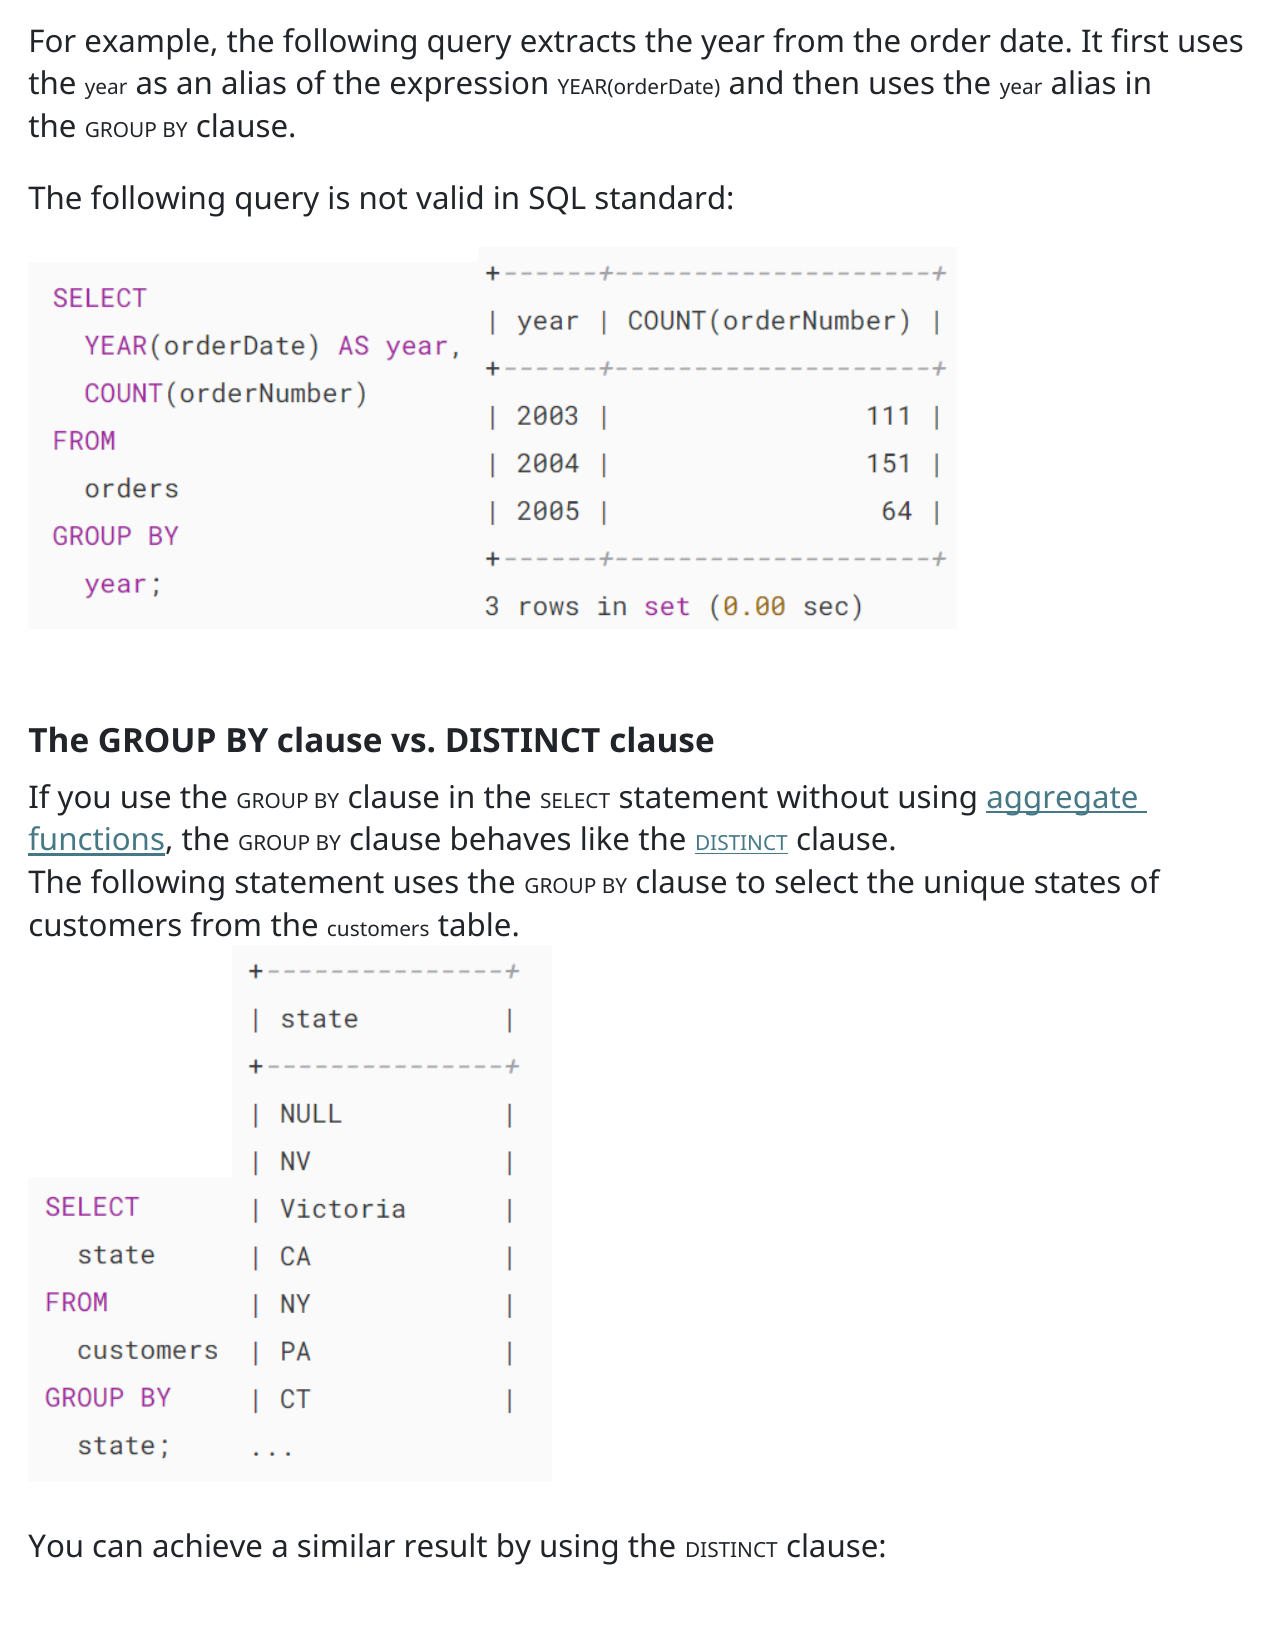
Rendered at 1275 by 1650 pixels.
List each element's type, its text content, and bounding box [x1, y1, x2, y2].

text You can achieve a similar result by using the DISTINCT clause: [28, 1524, 1247, 1567]
picture [28, 945, 552, 1482]
text If you use the GROUP BY clause in the SELECT statement without using aggregate functions, the GROUP BY clause behaves like the DISTINCT clause. [28, 775, 1247, 860]
text The following statement uses the GROUP BY clause to select the unique states of customers from the customers table. [28, 860, 1247, 945]
text The following query is not valid in SQL standard: [28, 176, 1247, 218]
text For example, the following query extracts the year from the order date. It first uses the year as an alias of the expression YEAR(orderDate) and then uses the year alias in the GROUP BY clause. [28, 19, 1247, 147]
picture [28, 247, 958, 629]
subtitle The GROUP BY clause vs. DISTINCT clause [28, 716, 1247, 762]
